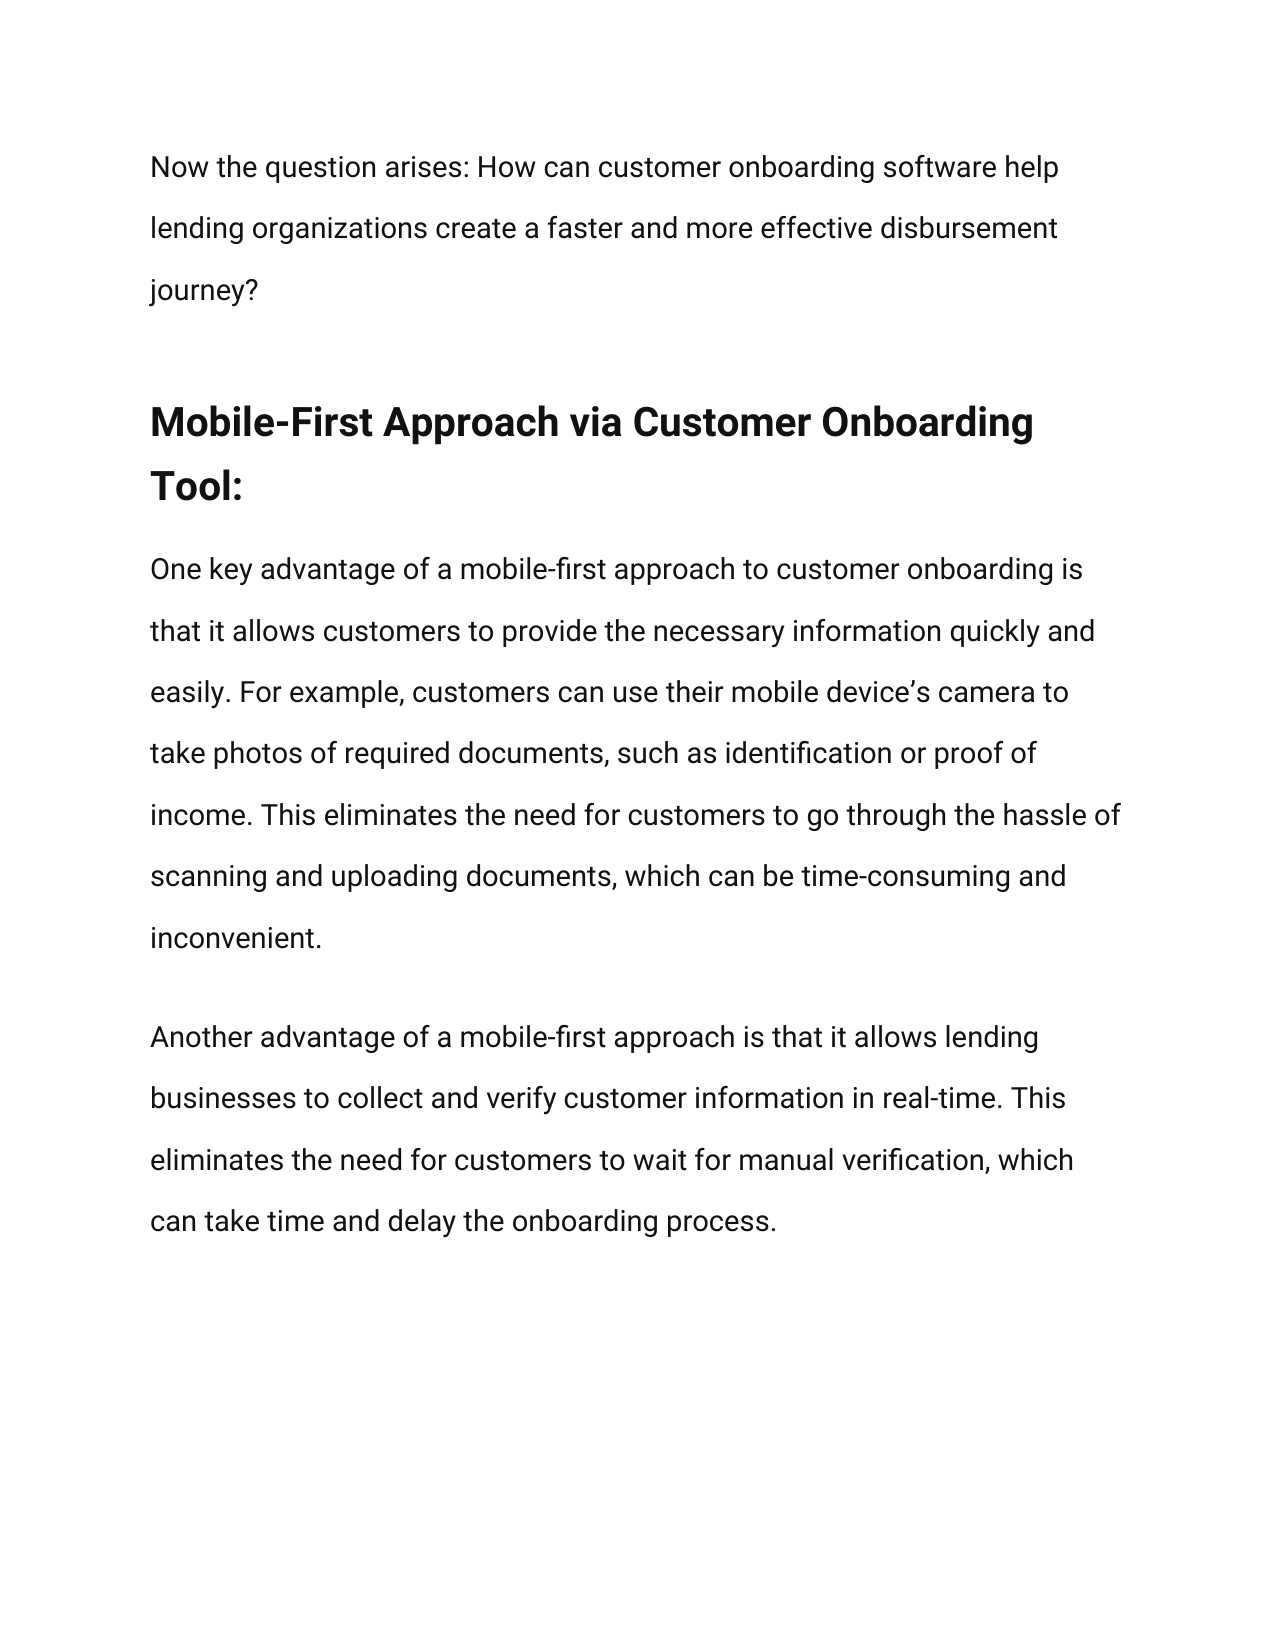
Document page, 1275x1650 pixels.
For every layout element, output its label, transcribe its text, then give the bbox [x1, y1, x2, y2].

text Another advantage of a mobile-first approach is that it allows lending businesses to collect and verify customer information in real-time. This eliminates the need for customers to wait for manual verification, which can take time and delay the onboarding process. [150, 1020, 1125, 1239]
text Now the question arises: How can customer onboarding software help lending organizations create a faster and more effective disbursement journey? [150, 150, 1125, 307]
text One key advantage of a mobile-first approach to customer onboarding is that it allows customers to provide the necessary information quickly and easily. For example, customers can use their mobile device’s camera to take photos of required documents, such as identification or proof of income. This eliminates the need for customers to go through the hassle of scanning and uploading documents, which can be time-consuming and inconvenient. [150, 552, 1125, 955]
subtitle Mobile-First Approach via Customer Onboarding Tool: [150, 399, 1125, 510]
